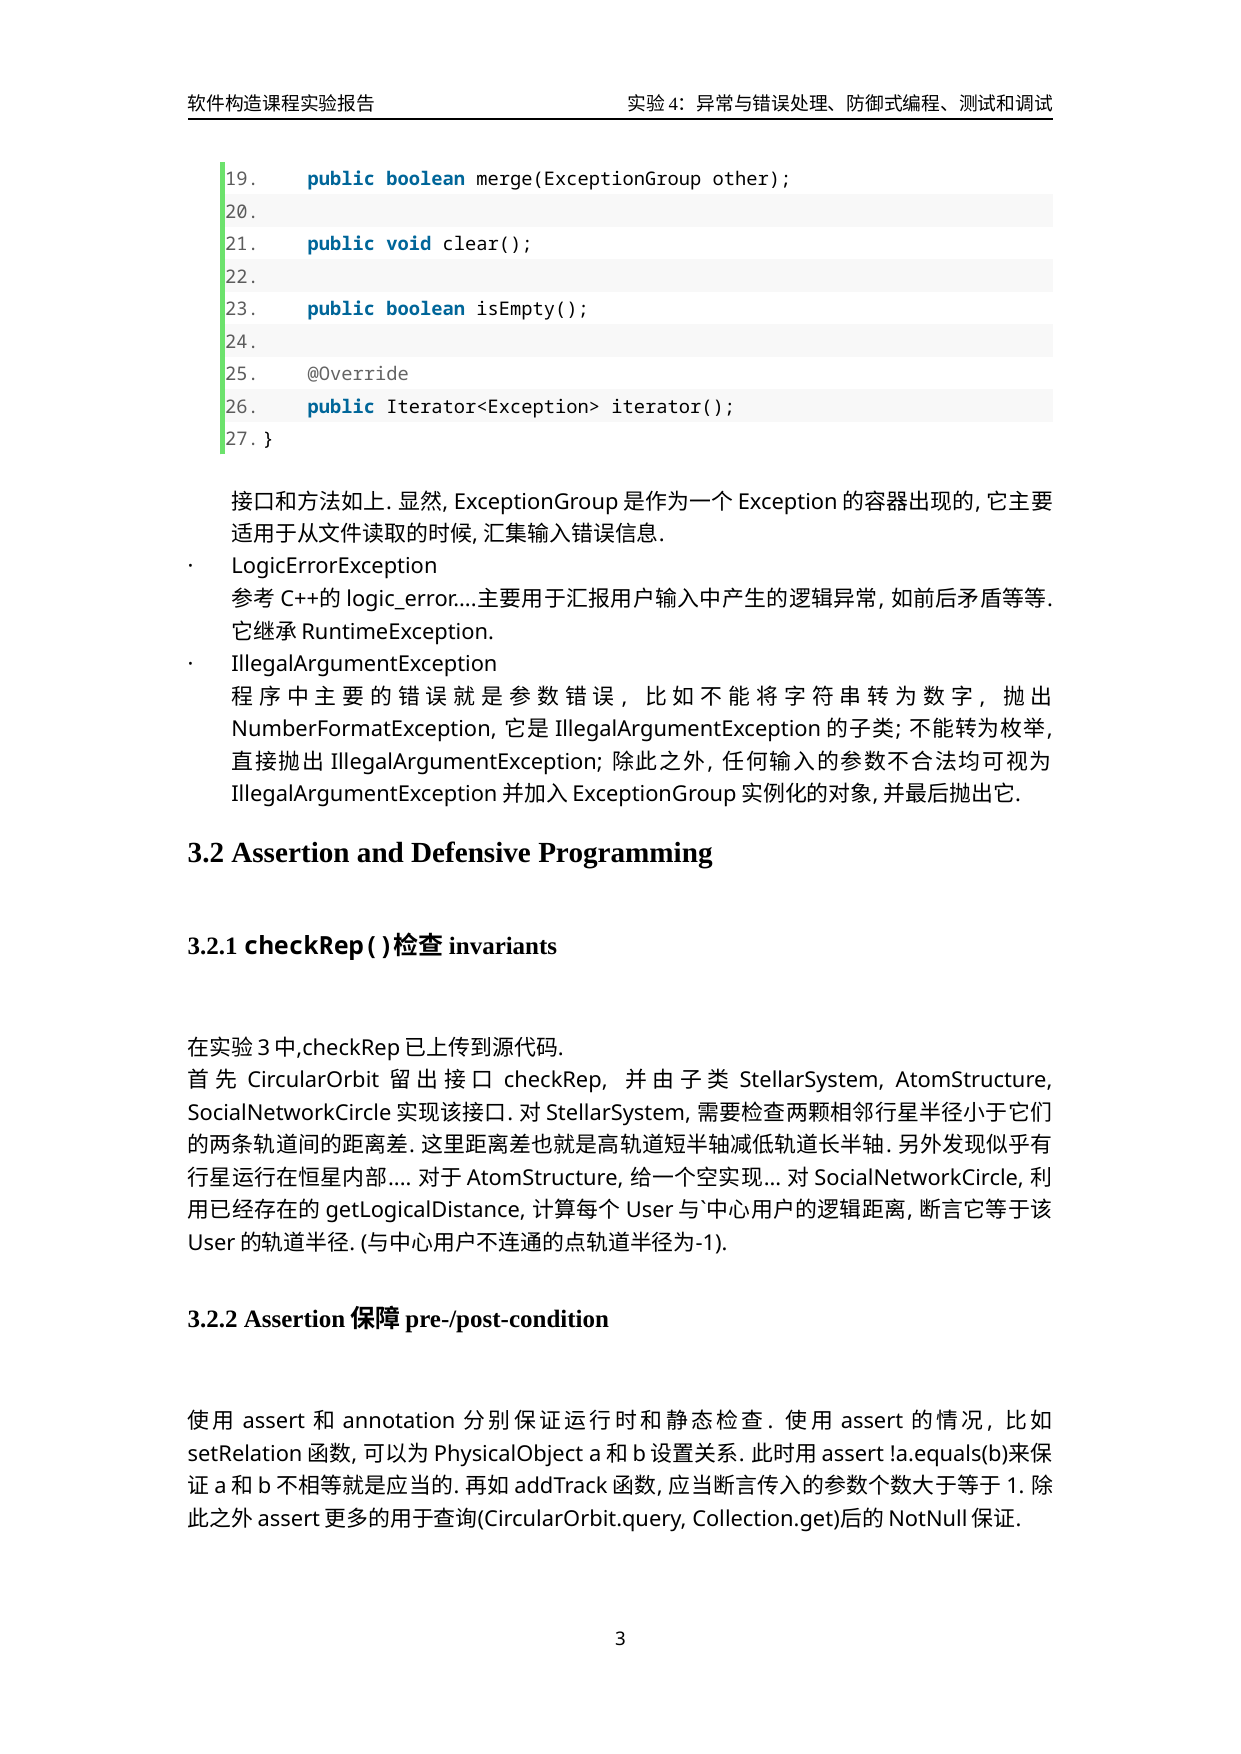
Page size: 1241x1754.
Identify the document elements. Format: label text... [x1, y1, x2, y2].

text 使用assert和annotation分别保证运行时和静态检查. 使用assert的情况, 比如setRelation函数, 可以为PhysicalObject a和b设置关系. 此时用assert !a.equals(b)来保证a和b不相等就是应当的. 再如addTrack函数, 应当断言传入的参数个数大于等于1. 除此之外assert更多的用于查询(CircularOrbit.query, Collection.get)后的NotNull保证. [187, 1403, 1053, 1533]
list 接口和方法如上. 显然, ExceptionGroup是作为一个Exception的容器出现的, 它主要适用于从文件读取的时候, 汇集输入错误信息. [231, 484, 1053, 549]
list 程序中主要的错误就是参数错误, 比如不能将字符串转为数字, 抛出NumberFormatException, 它是IllegalArgumentException的子类; 不能转为枚举, 直接抛出IllegalArgumentException; 除此之外, 任何输入的参数不合法均可视为IllegalArgumentException并加入ExceptionGroup实例化的对象, 并最后抛出它. [231, 679, 1053, 809]
list LogicErrorException [187, 549, 1053, 581]
text 首先CircularOrbit留出接口checkRep, 并由子类StellarSystem, AtomStructure, SocialNetworkCircle实现该接口. 对StellarSystem, 需要检查两颗相邻行星半径小于它们的两条轨道间的距离差. 这里距离差也就是高轨道短半轴减低轨道长半轴. 另外发现似乎有行星运行在恒星内部.... 对于AtomStructure, 给一个空实现... 对SocialNetworkCircle, 利用已经存在的getLogicalDistance, 计算每个User与`中心用户的逻辑距离, 断言它等于该User的轨道半径. (与中心用户不连通的点轨道半径为-1). [187, 1062, 1053, 1257]
subtitle checkRep()检查invariants [187, 911, 1053, 976]
list public boolean merge(ExceptionGroup other); [225, 162, 1053, 194]
list 参考C++的logic_error....主要用于汇报用户输入中产生的逻辑异常, 如前后矛盾等等. 它继承RuntimeException. [231, 581, 1053, 646]
text 在实验3中,checkRep已上传到源代码. [187, 1030, 1053, 1062]
list public void clear(); [225, 227, 1053, 259]
list public boolean isEmpty(); [225, 292, 1053, 324]
list } [225, 422, 1053, 454]
list IllegalArgumentException [187, 646, 1053, 679]
subtitle Assertion and Defensive Programming [187, 819, 1053, 884]
list @Override [225, 357, 1053, 389]
subtitle Assertion保障pre-/post-condition [187, 1284, 1053, 1349]
list public Iterator<Exception> iterator(); [225, 389, 1053, 422]
